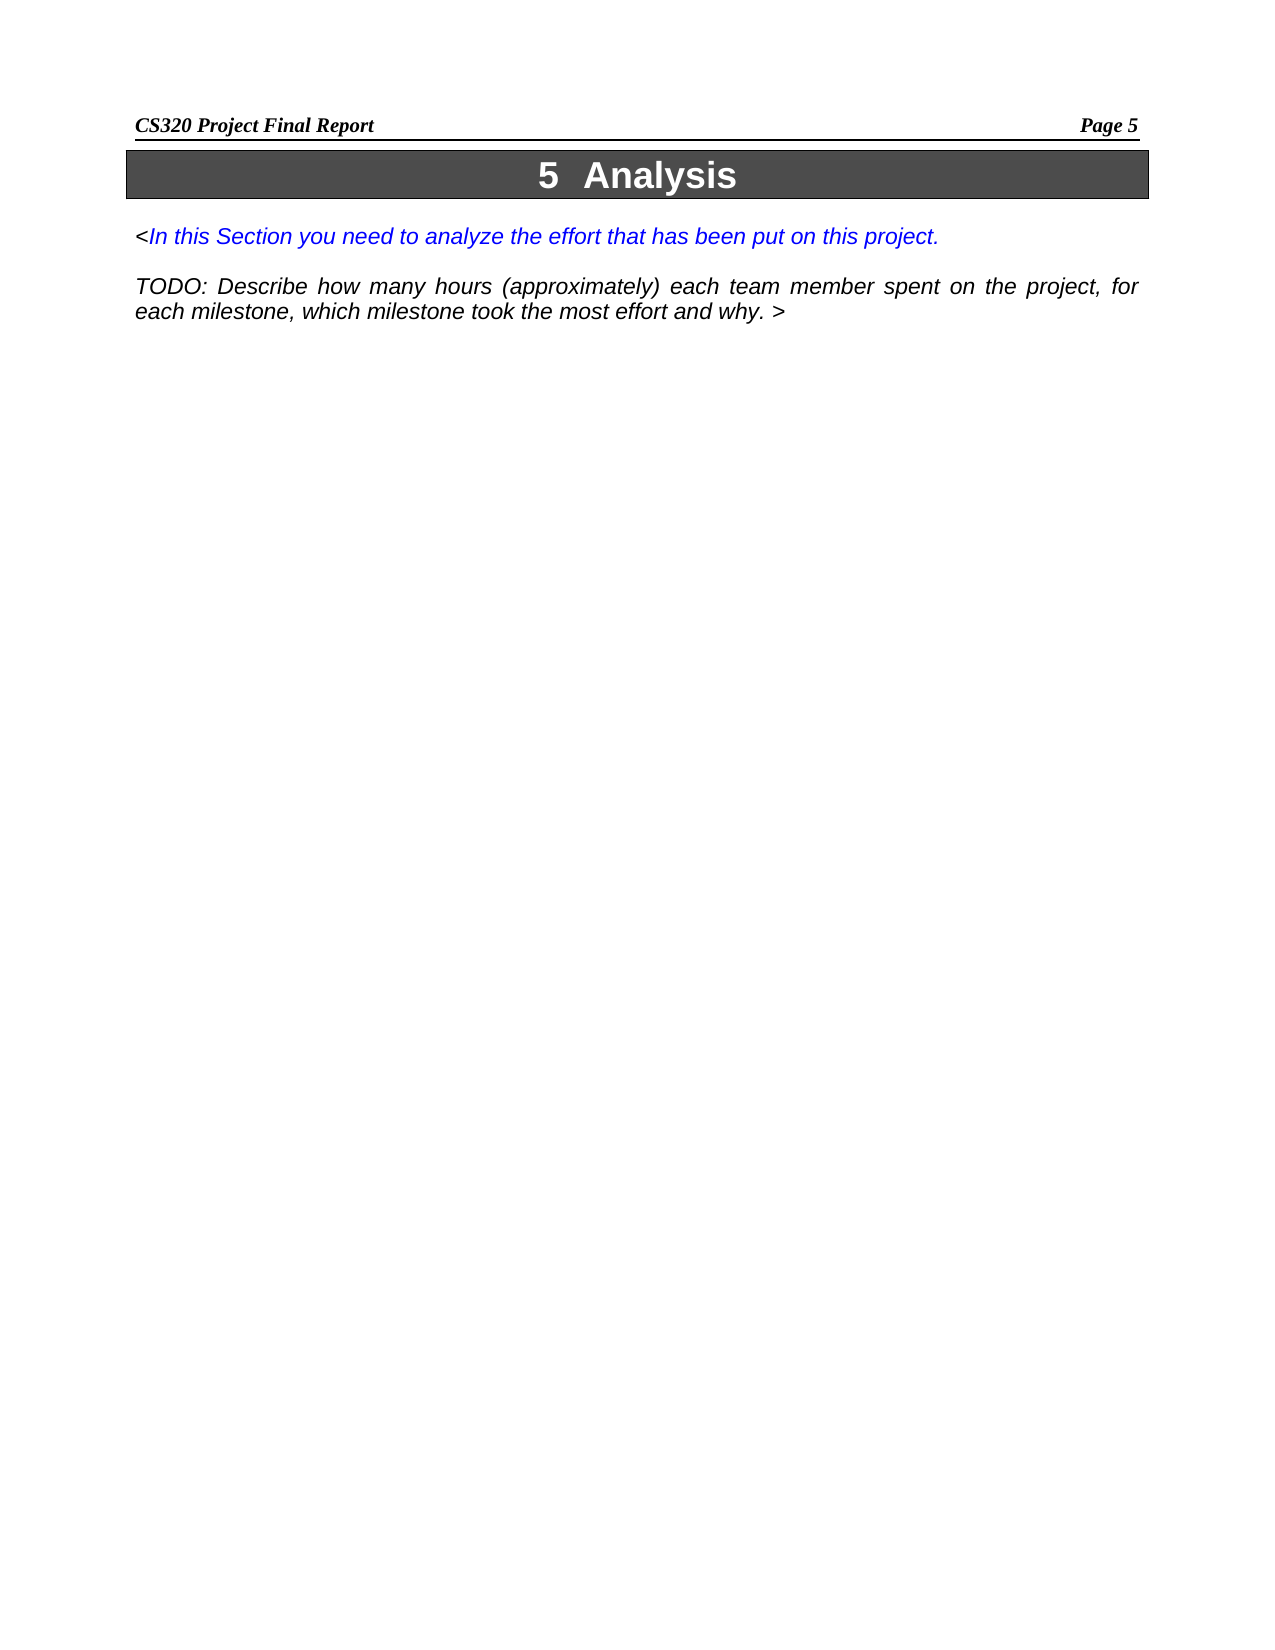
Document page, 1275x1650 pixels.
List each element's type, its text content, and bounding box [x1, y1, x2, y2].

subtitle Analysis [127, 151, 1148, 198]
text TODO: Describe how many hours (approximately) each team member spent on the project, for each milestone, which milestone took the most effort and why. > [135, 274, 1140, 324]
text <In this Section you need to analyze the effort that has been put on this project. [135, 224, 1140, 249]
